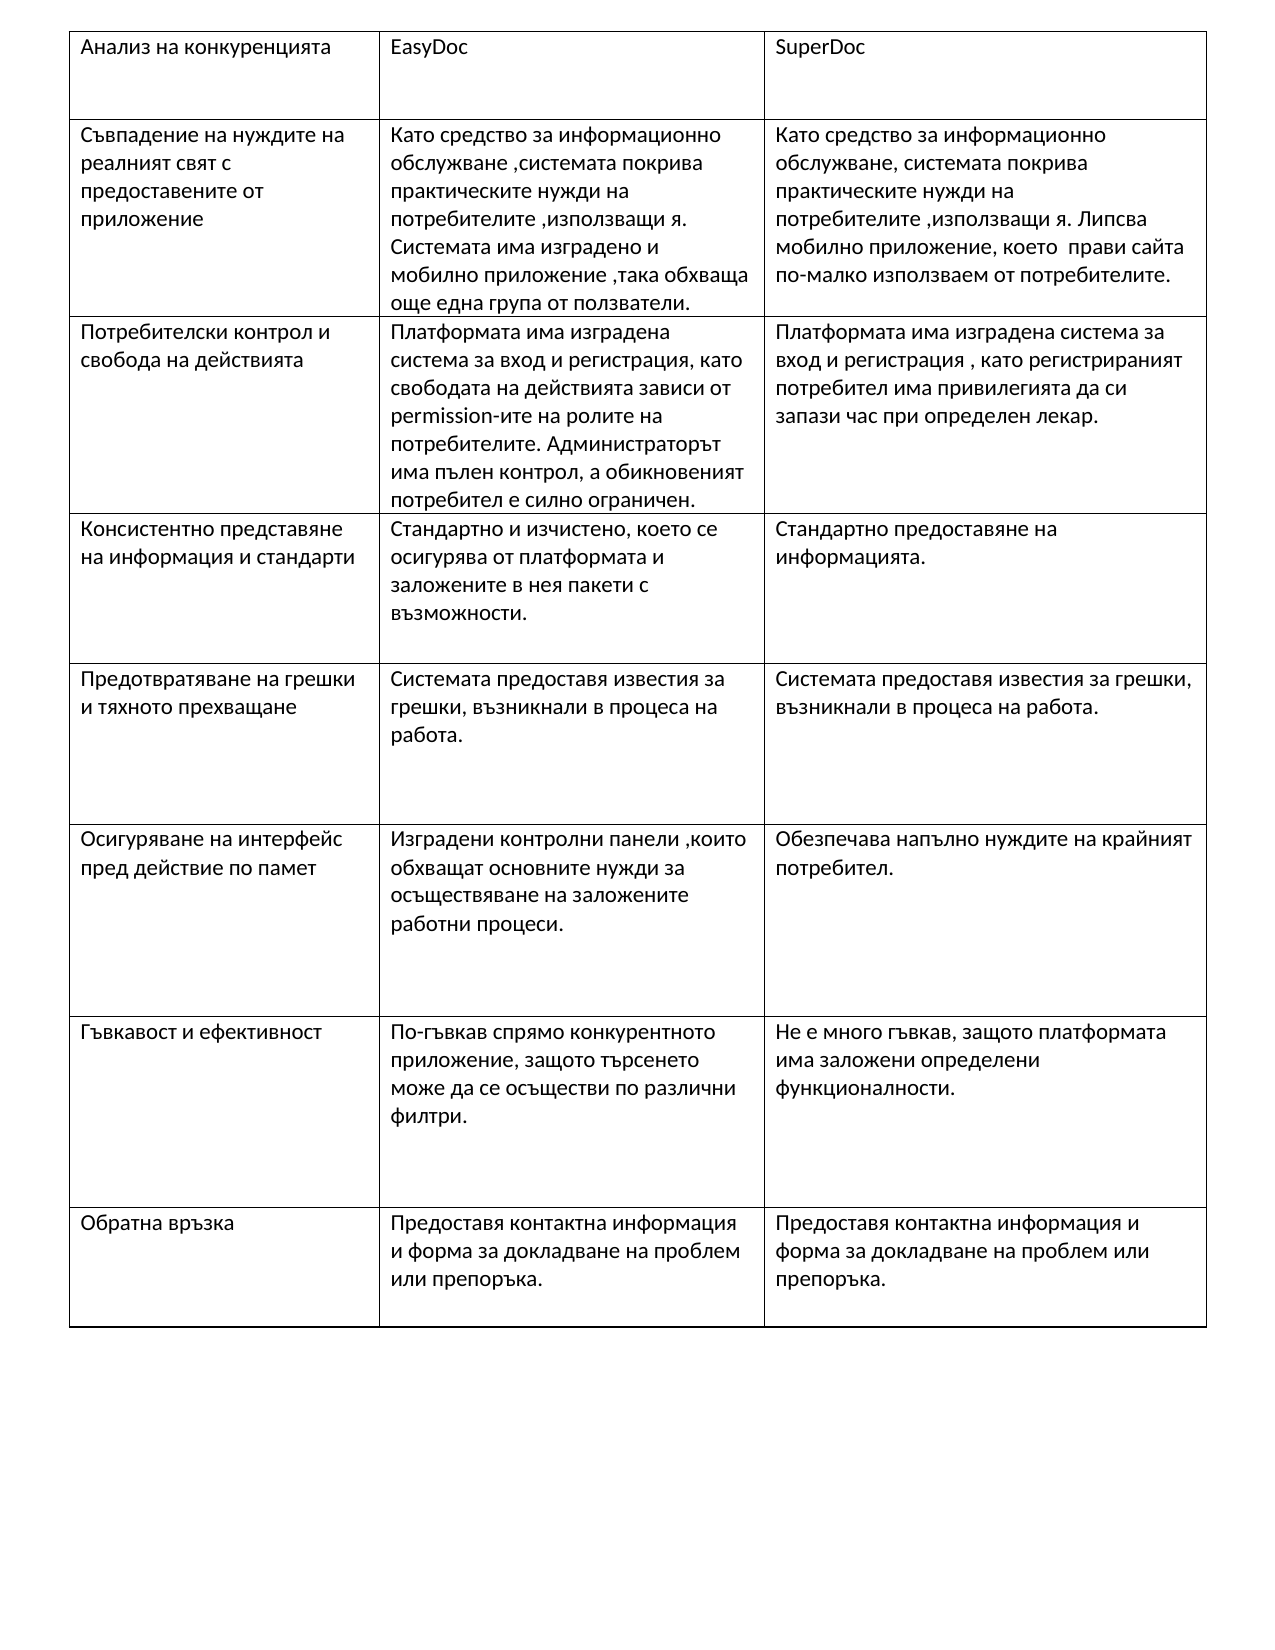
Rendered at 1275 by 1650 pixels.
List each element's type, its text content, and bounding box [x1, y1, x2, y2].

table_cell Стандартно предоставяне на информацията. [765, 514, 1206, 663]
table_header EasyDoc [380, 32, 764, 119]
table_cell Предотвратяване на грешки и тяхното прехващане [70, 664, 379, 823]
table_cell Гъвкавост и ефективност [70, 1017, 379, 1207]
table_cell Платформата има изградена система за вход и регистрация , като регистрираният потребител има привилегията да си запази час при определен лекар. [765, 317, 1206, 513]
table_cell Платформата има изградена система за вход и регистрация, като свободата на действията зависи от permission-ите на ролите на потребителите. Администраторът има пълен контрол, а обикновеният потребител е силно ограничен. [380, 317, 764, 513]
table_cell Като средство за информационно обслужване ,системата покрива практическите нужди на потребителите ,използващи я. Системата има изградено и мобилно приложение ,така обхваща още една група от ползватели. [380, 120, 764, 316]
table_cell Не е много гъвкав, защото платформата има заложени определени функционалности. [765, 1017, 1206, 1207]
table_cell Системата предоставя известия за грешки, възникнали в процеса на работа. [765, 664, 1206, 823]
table_cell Предоставя контактна информация и форма за докладване на проблем или препоръка. [380, 1208, 764, 1326]
table_cell Осигуряване на интерфейс пред действие по памет [70, 825, 379, 1016]
table_cell Консистентно представяне на информация и стандарти [70, 514, 379, 663]
table_cell Предоставя контактна информация и форма за докладване на проблем или препоръка. [765, 1208, 1206, 1326]
table_cell Съвпадение на нуждите на реалният свят с предоставените от приложение [70, 120, 379, 316]
table_cell Системата предоставя известия за грешки, възникнали в процеса на работа. [380, 664, 764, 823]
table_header SuperDoc [765, 32, 1206, 119]
table_cell По-гъвкав спрямо конкурентното приложение, защото търсенето може да се осъществи по различни филтри. [380, 1017, 764, 1207]
table_cell Изградени контролни панели ,които обхващат основните нужди за осъществяване на заложените работни процеси. [380, 825, 764, 1016]
table_cell Стандартно и изчистено, което се осигурява от платформата и заложените в нея пакети с възможности. [380, 514, 764, 663]
table_cell Потребителски контрол и свобода на действията [70, 317, 379, 513]
table_cell Обратна връзка [70, 1208, 379, 1326]
table_cell Като средство за информационно обслужване, системата покрива практическите нужди на потребителите ,използващи я. Липсва мобилно приложение, което прави сайта по-малко използваем от потребителите. [765, 120, 1206, 316]
table_cell Обезпечава напълно нуждите на крайният потребител. [765, 825, 1206, 1016]
table_header Анализ на конкуренцията [70, 32, 379, 119]
